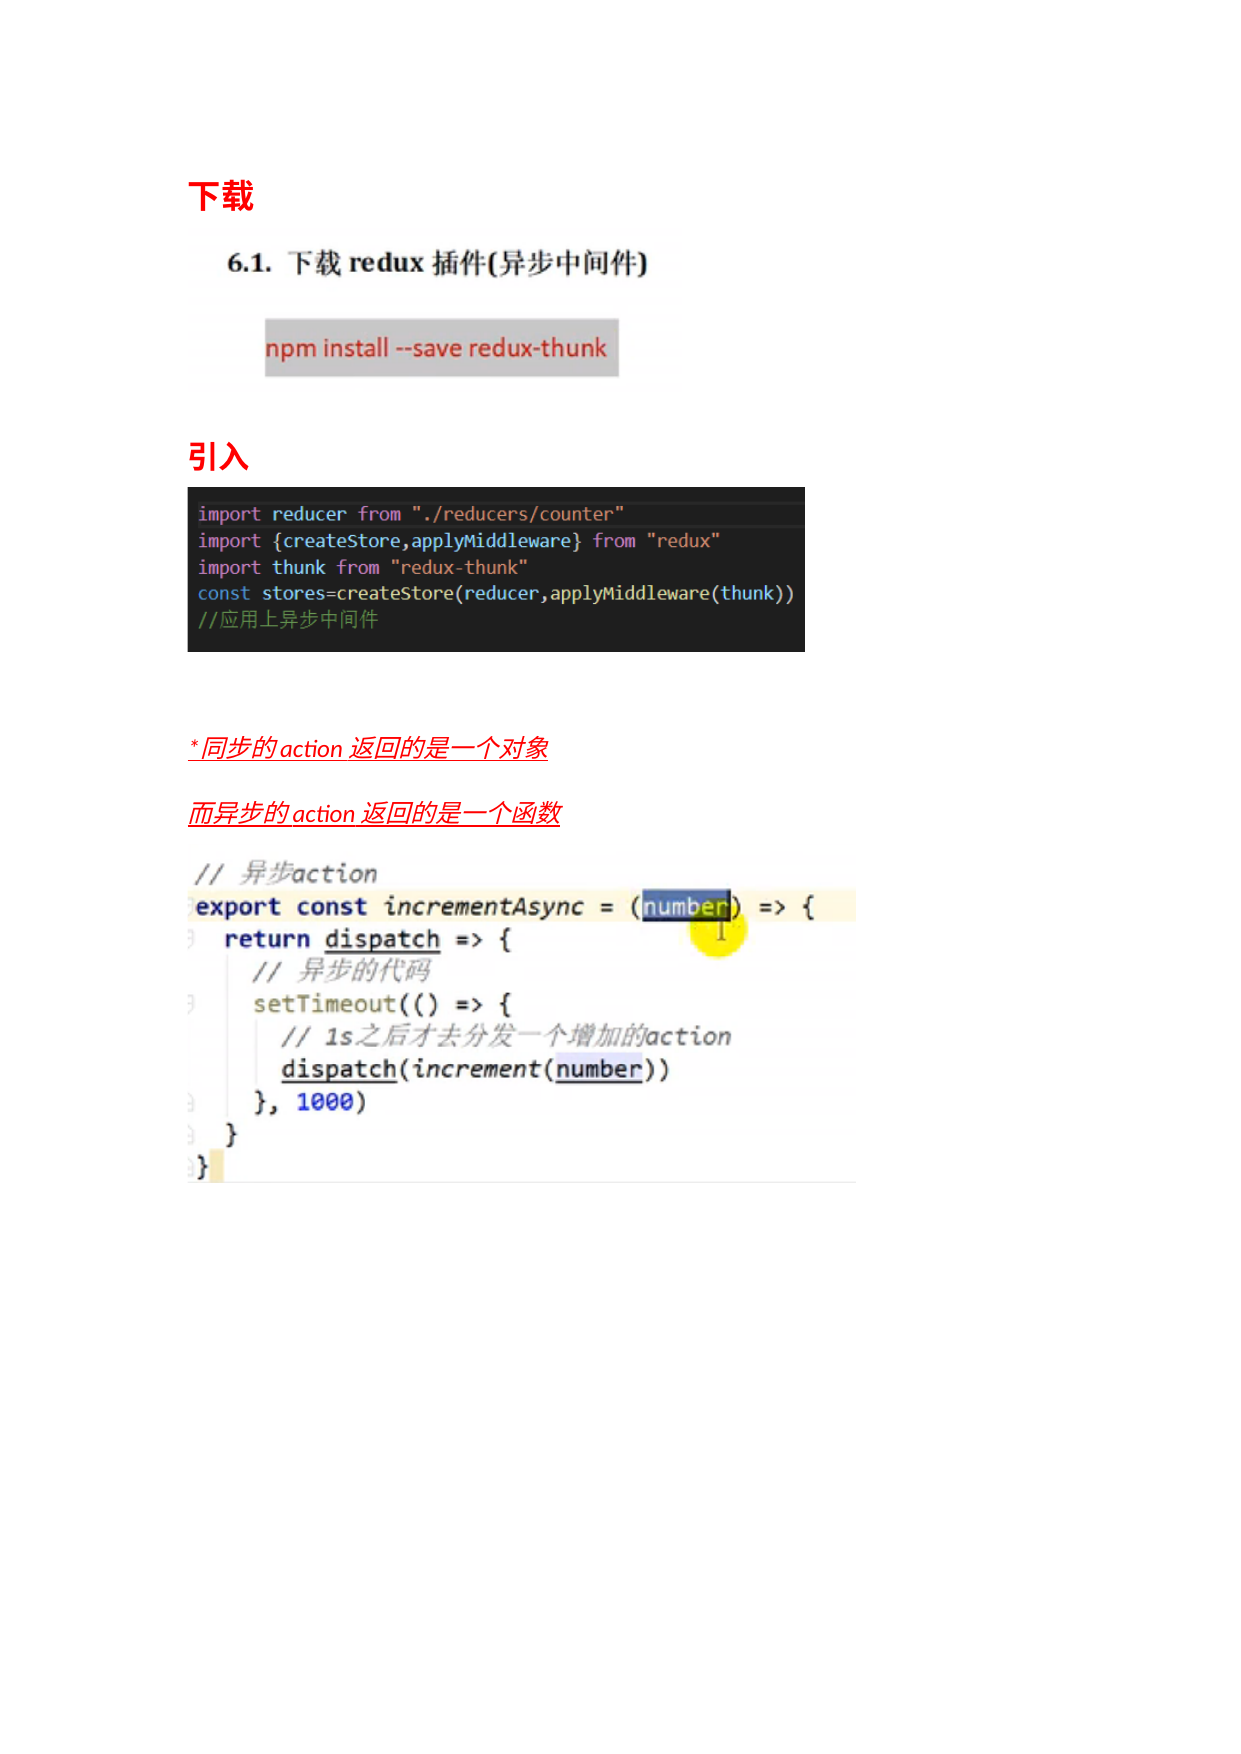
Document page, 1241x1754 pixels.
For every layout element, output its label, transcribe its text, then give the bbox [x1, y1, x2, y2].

text 引入 [187, 422, 1053, 487]
picture [187, 227, 683, 392]
picture [187, 487, 805, 652]
text 下载 [187, 162, 1053, 227]
text 而异步的action返回的是一个函数 [187, 779, 1053, 844]
text *同步的action返回的是一个对象 [187, 714, 1053, 779]
picture [187, 844, 856, 1183]
